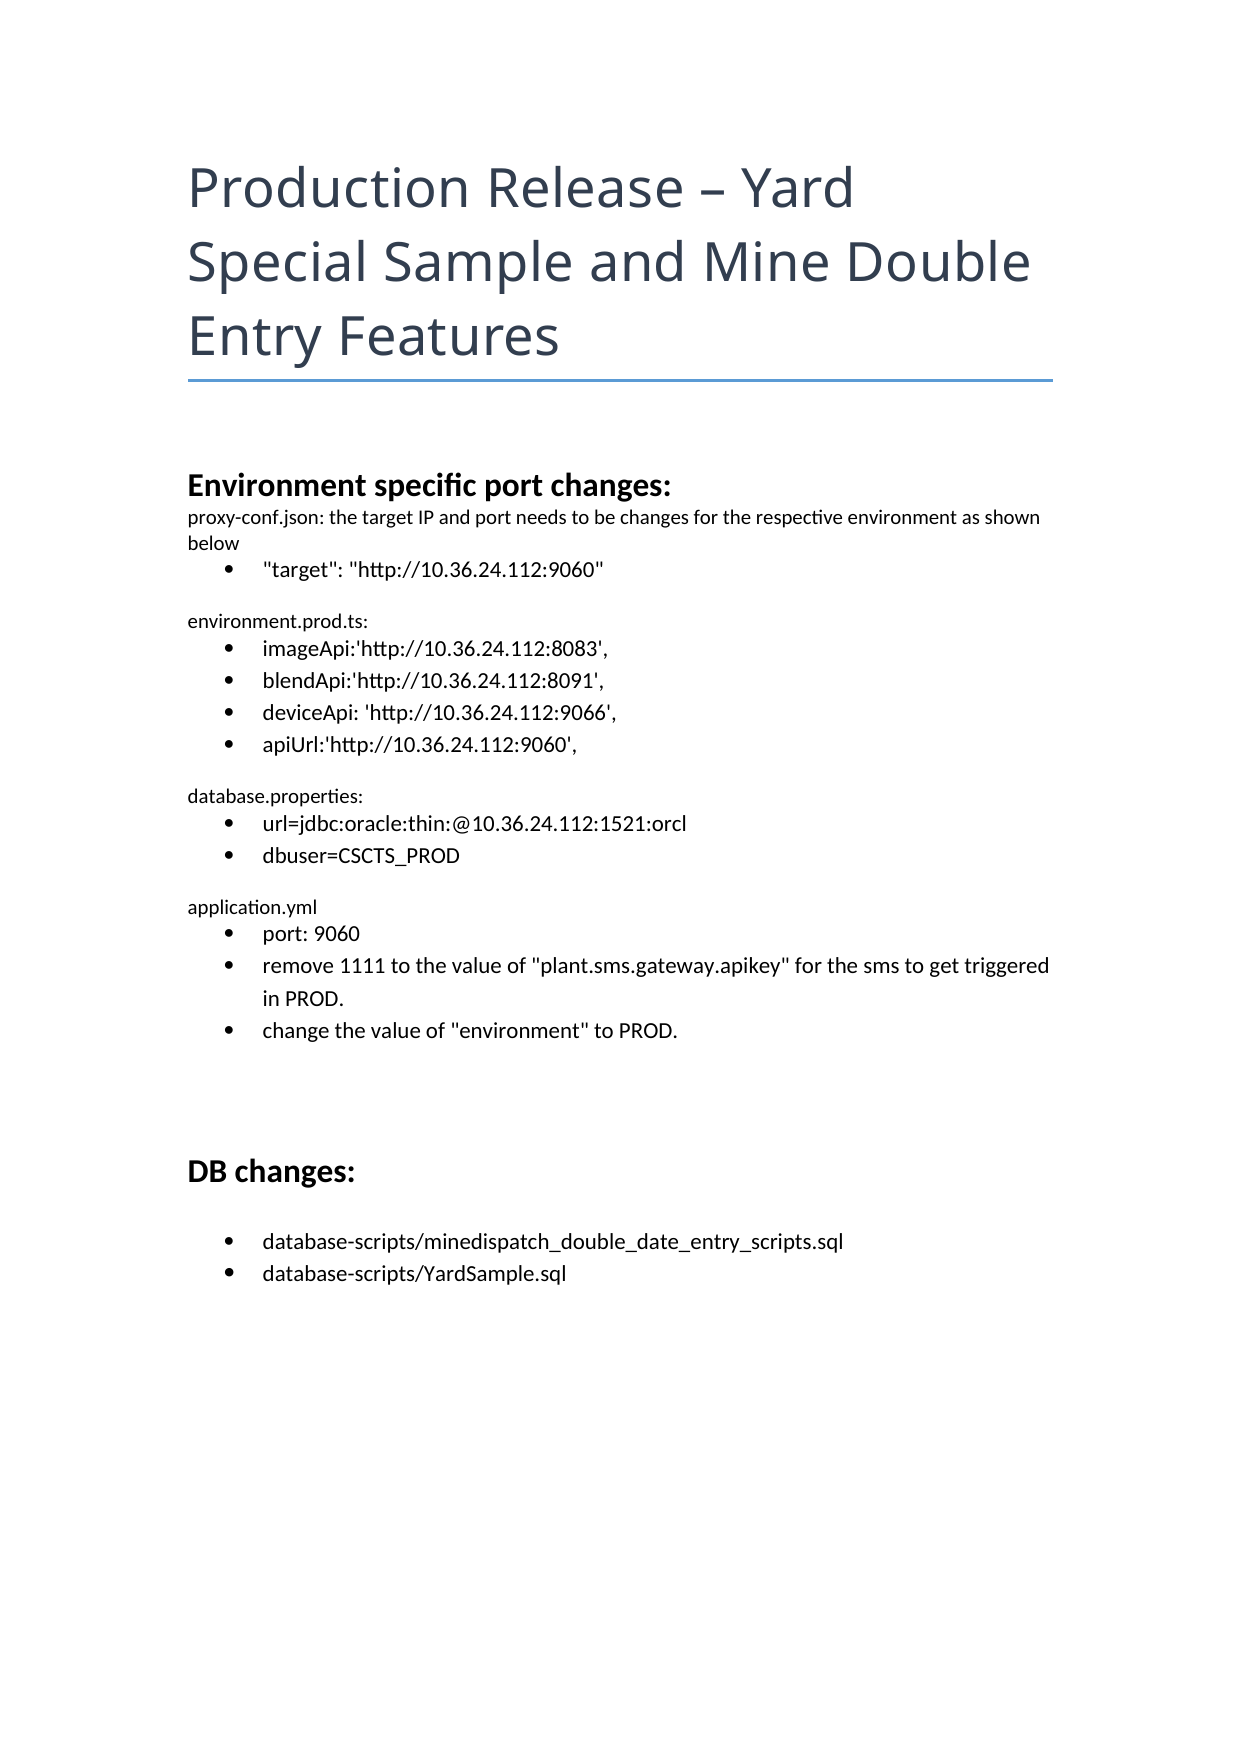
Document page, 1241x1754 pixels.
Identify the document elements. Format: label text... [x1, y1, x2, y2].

text application.yml [187, 894, 1053, 919]
title Production Release – Yard Special Sample and Mine Double Entry Features [187, 150, 1053, 382]
list database-scripts/YardSample.sql [225, 1259, 1053, 1287]
list remove 1111 to the value of "plant.sms.gateway.apikey" for the sms to get triggered in PROD. [225, 952, 1053, 1012]
text environment.prod.ts: [187, 608, 1053, 634]
list url=jdbc:oracle:thin:@10.36.24.112:1521:orcl [225, 809, 1053, 837]
text database.properties: [187, 783, 1053, 809]
list change the value of "environment" to PROD. [225, 1016, 1053, 1044]
list deviceApi: 'http://10.36.24.112:9066', [225, 698, 1053, 726]
text proxy-conf.json: the target IP and port needs to be changes for the respective environment as shown below [187, 504, 1053, 555]
list "target": "http://10.36.24.112:9060" [225, 555, 1053, 583]
list blendApi:'http://10.36.24.112:8091', [225, 666, 1053, 694]
text DB changes: [187, 1150, 1053, 1191]
list imageApi:'http://10.36.24.112:8083', [225, 634, 1053, 662]
list dbuser=CSCTS_PROD [225, 841, 1053, 869]
list database-scripts/minedispatch_double_date_entry_scripts.sql [225, 1227, 1053, 1255]
text Environment specific port changes: [187, 464, 1053, 504]
list port: 9060 [225, 919, 1053, 947]
list apiUrl:'http://10.36.24.112:9060', [225, 730, 1053, 758]
